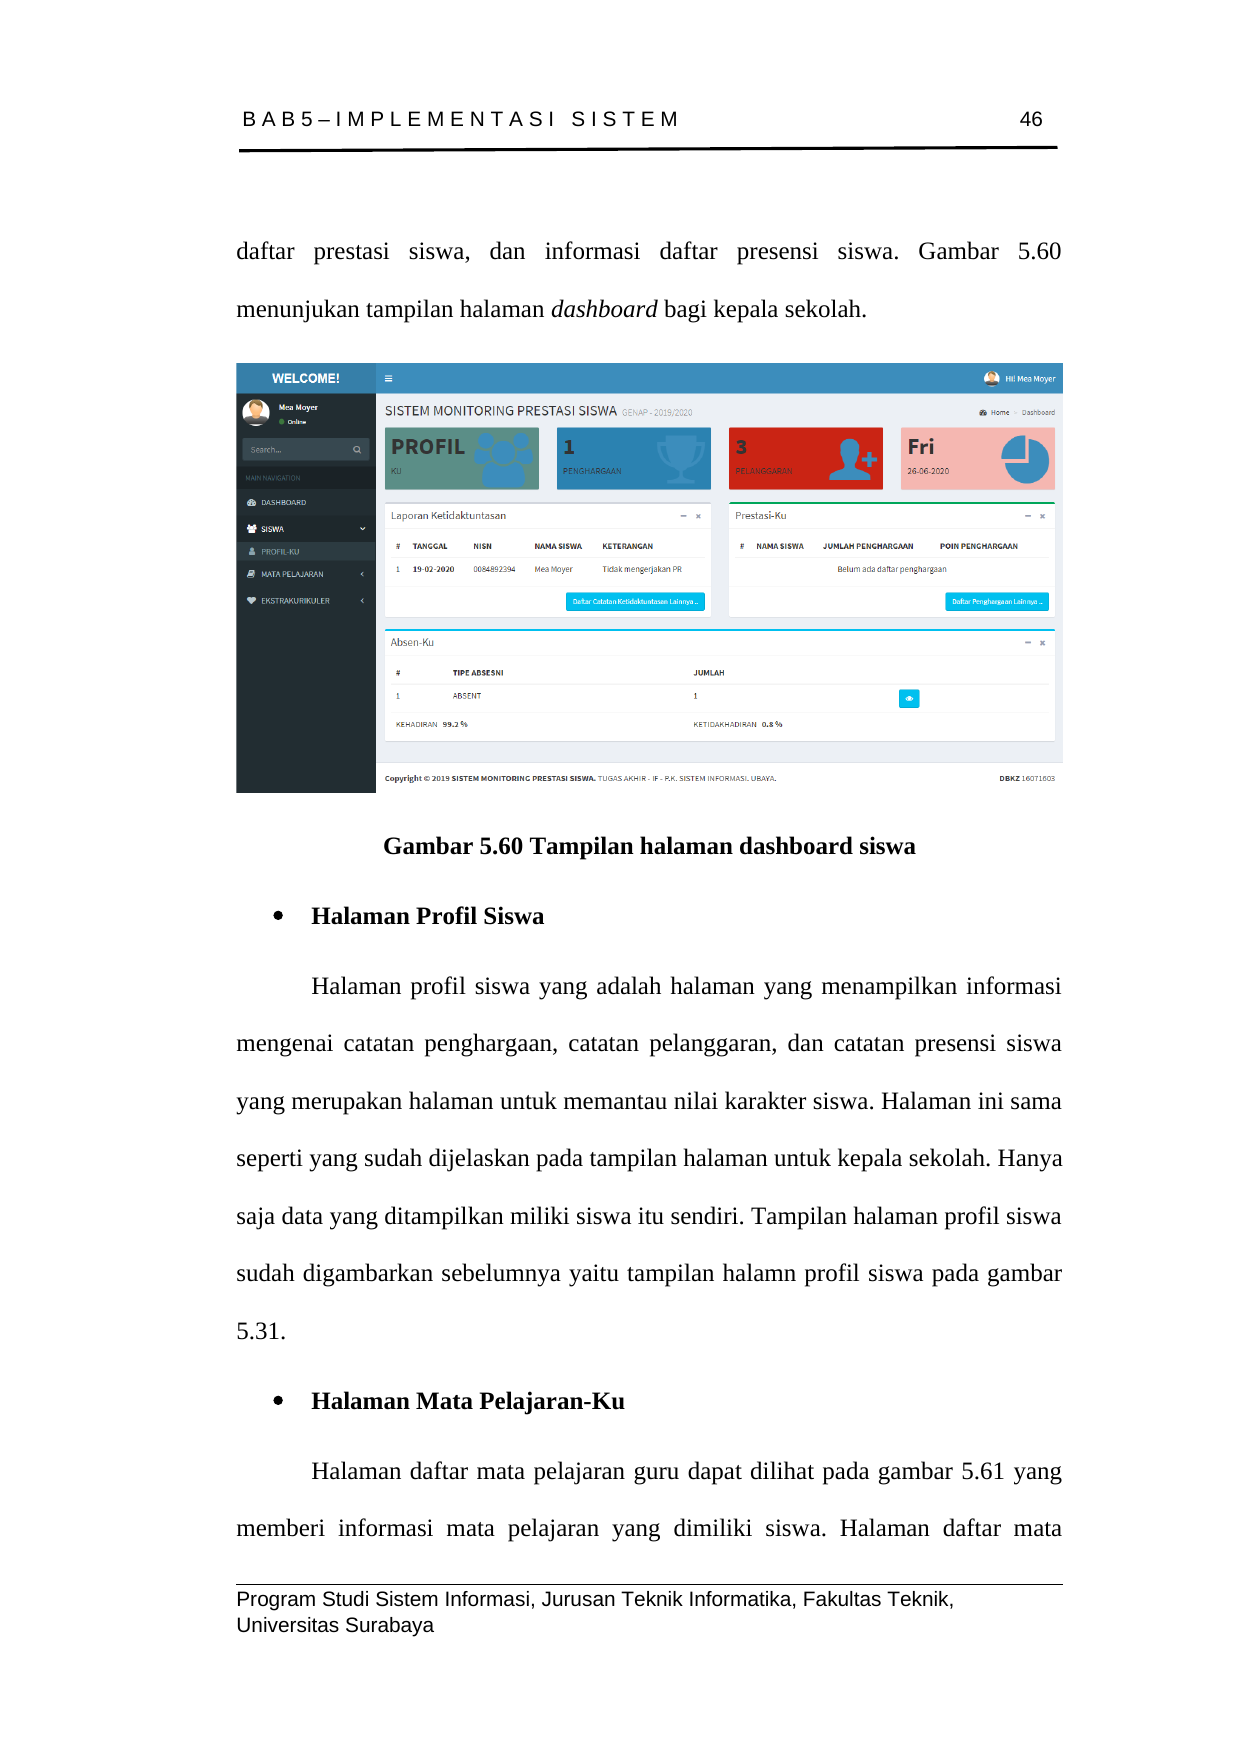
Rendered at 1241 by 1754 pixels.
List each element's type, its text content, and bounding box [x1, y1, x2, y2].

picture [236, 363, 1063, 793]
text Halaman profil siswa yang adalah halaman yang menampilkan informasi mengenai catatan penghargaan, catatan pelanggaran, dan catatan presensi siswa yang merupakan halaman untuk memantau nilai karakter siswa. Halaman ini sama seperti yang sudah dijelaskan pada tampilan halaman untuk kepala sekolah. Hanya saja data yang ditampilkan miliki siswa itu sendiri. Tampilan halaman profil siswa sudah digambarkan sebelumnya yaitu tampilan halamn profil siswa pada gambar 5.31. [236, 971, 1063, 1344]
text Gambar 5.60 Tampilan halaman dashboard siswa [236, 831, 1063, 859]
list Halaman Mata Pelajaran-Ku [274, 1386, 1063, 1414]
list Halaman Profil Siswa [274, 901, 1063, 929]
